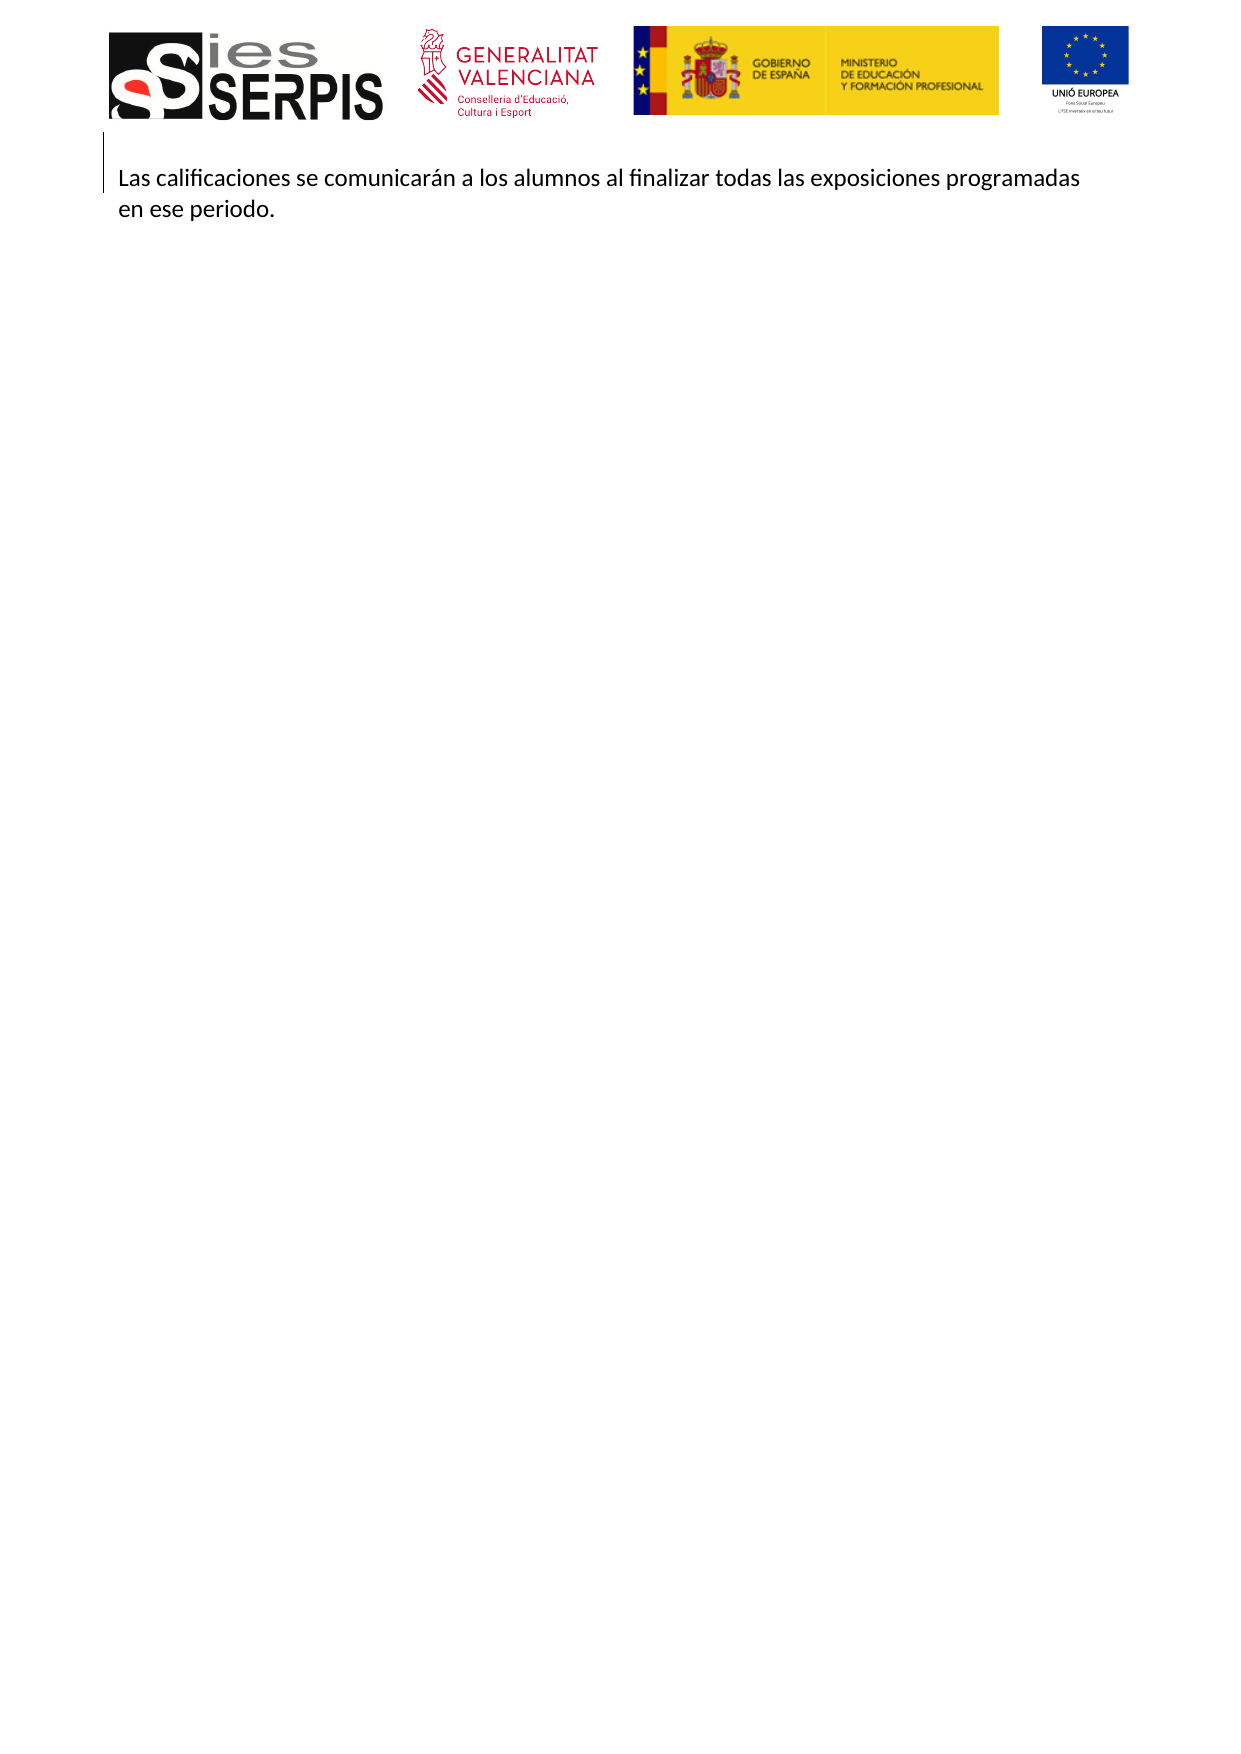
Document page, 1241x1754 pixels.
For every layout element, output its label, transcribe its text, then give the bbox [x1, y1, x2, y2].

text Las calificaciones se comunicarán a los alumnos al finalizar todas las exposiciones programadas [118, 162, 1122, 193]
picture [417, 28, 598, 118]
picture [1042, 26, 1129, 115]
text en ese periodo. [118, 193, 1122, 223]
picture [108, 31, 386, 121]
picture [633, 26, 999, 115]
